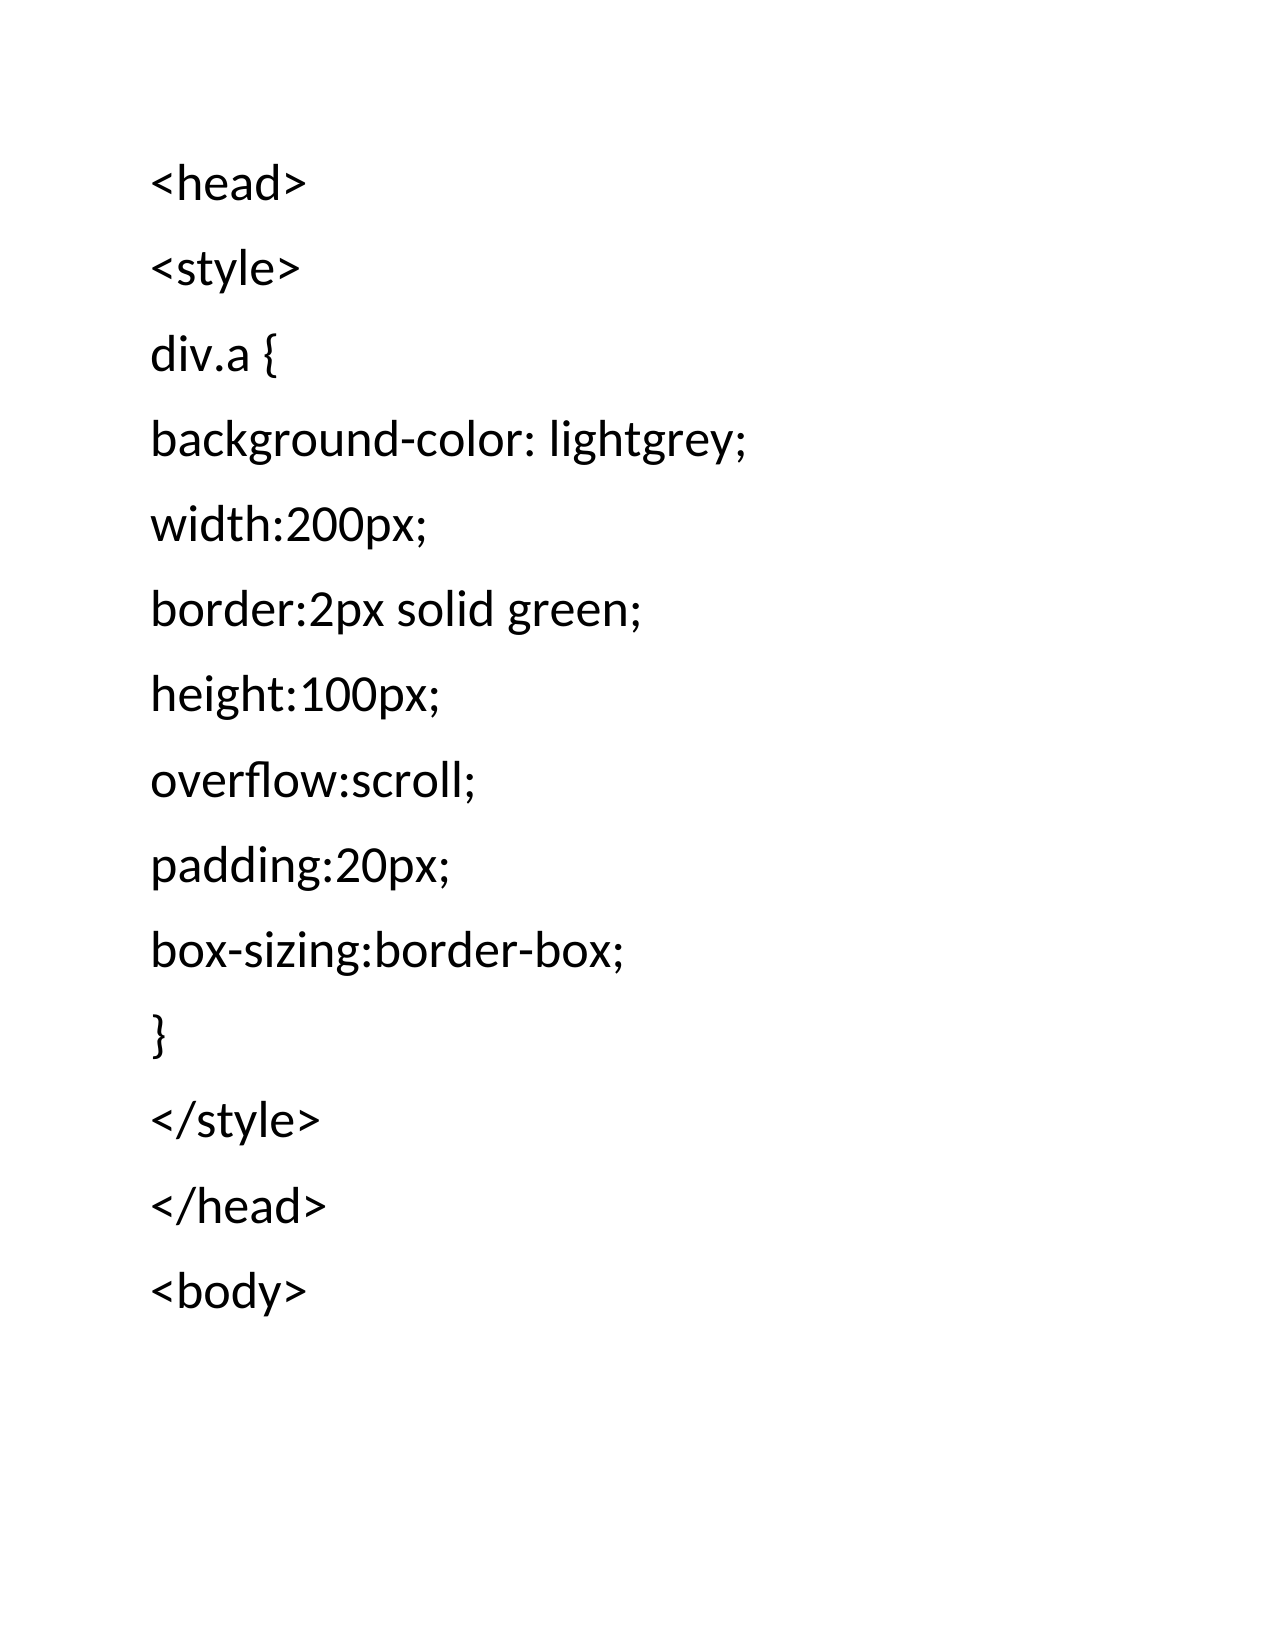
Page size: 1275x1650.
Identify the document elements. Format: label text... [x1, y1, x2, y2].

text width:200px; [150, 491, 1125, 554]
text <head> [150, 150, 1125, 213]
text </style> [150, 1087, 1125, 1151]
text <body> [150, 1258, 1125, 1321]
text background-color: lightgrey; [150, 406, 1125, 469]
text } [150, 1002, 1125, 1066]
text <style> [150, 235, 1125, 299]
text box-sizing:border-box; [150, 917, 1125, 980]
text </head> [150, 1172, 1125, 1236]
text border:2px solid green; [150, 576, 1125, 639]
text div.a { [150, 320, 1125, 384]
text height:100px; [150, 661, 1125, 725]
text overflow:scroll; [150, 746, 1125, 810]
text padding:20px; [150, 832, 1125, 895]
